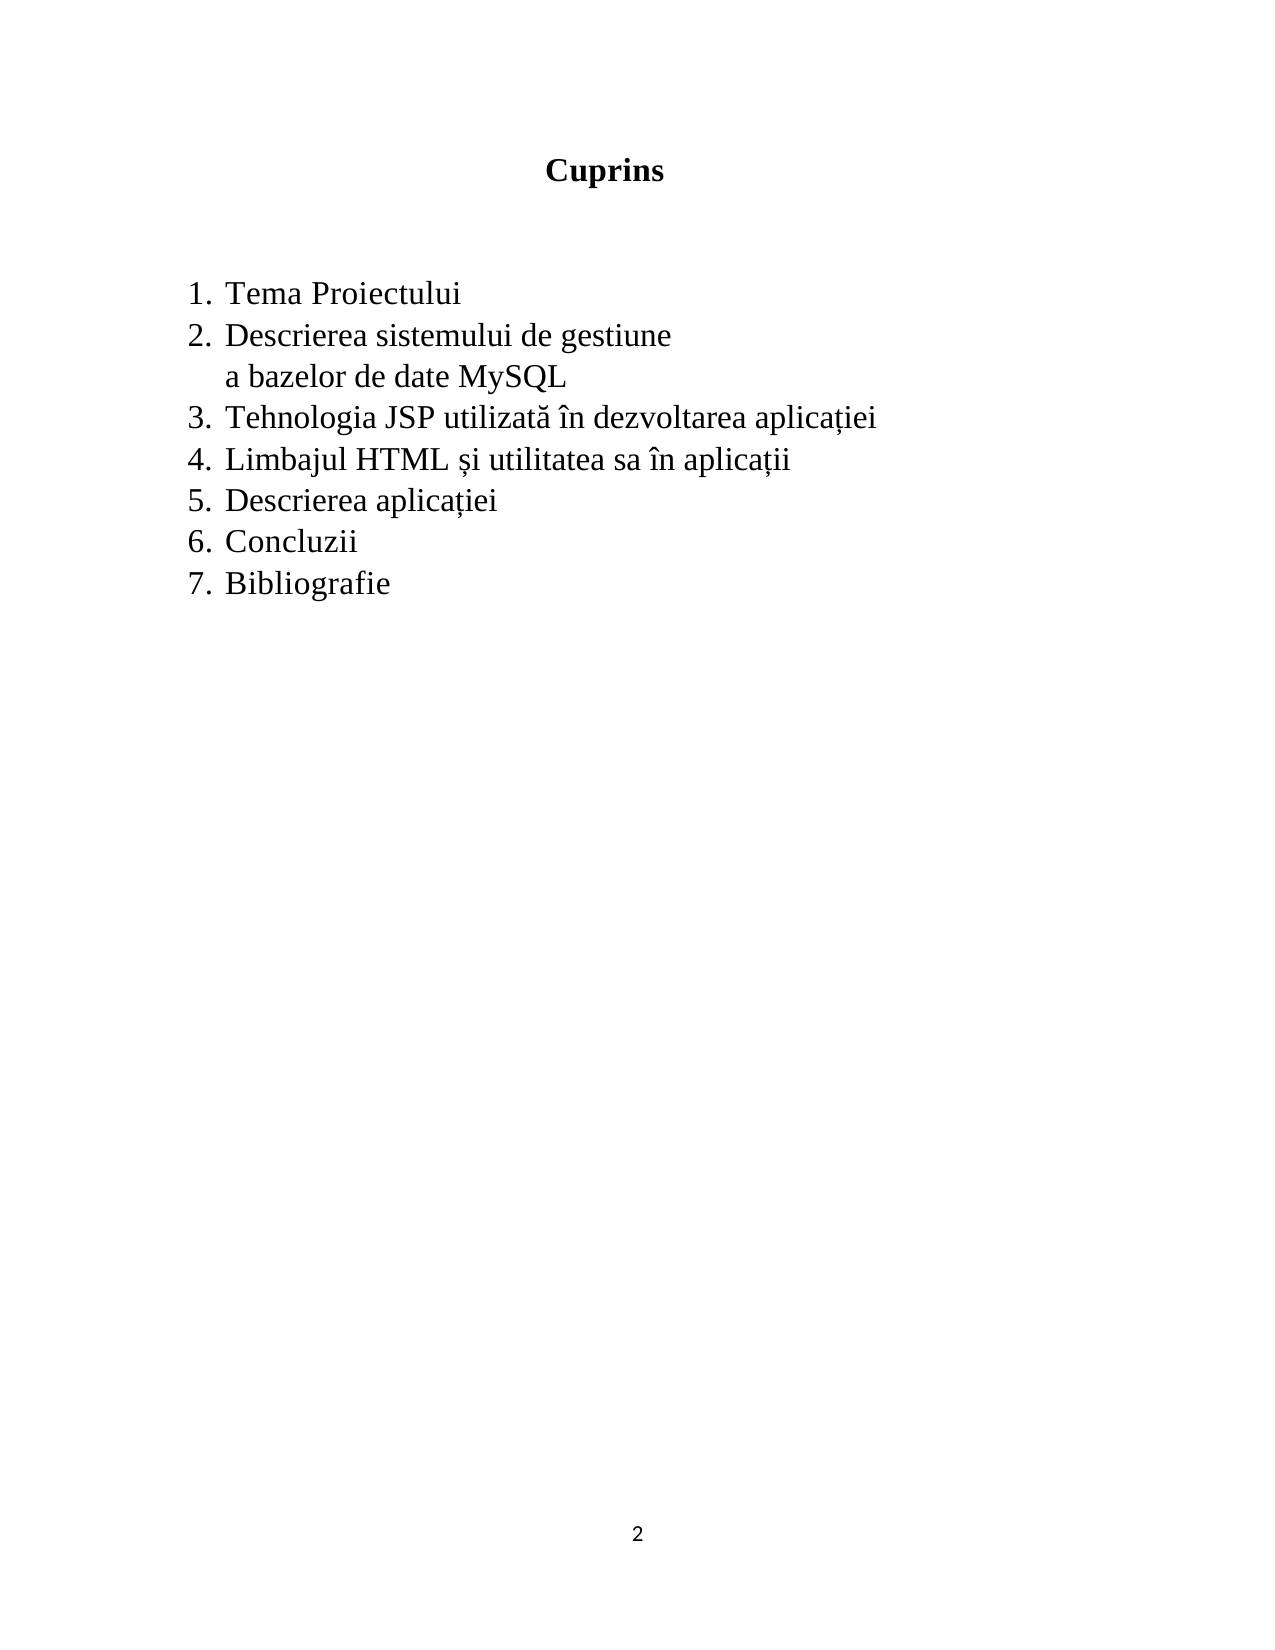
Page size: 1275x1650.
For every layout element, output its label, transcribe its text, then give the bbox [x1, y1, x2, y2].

list Concluzii [187, 522, 1059, 560]
text Cuprins [150, 150, 1059, 188]
list Descrierea aplicației [187, 480, 1125, 519]
list Tehnologia JSP utilizată în dezvoltarea aplicației [187, 398, 1125, 436]
list Limbajul HTML și utilitatea sa în aplicații [187, 439, 1125, 477]
list Descrierea sistemului de gestiune [187, 315, 1125, 353]
list Bibliografie [187, 563, 1059, 601]
list Tema Proiectului [187, 273, 1059, 312]
list a bazelor de date MySQL [225, 356, 1125, 394]
